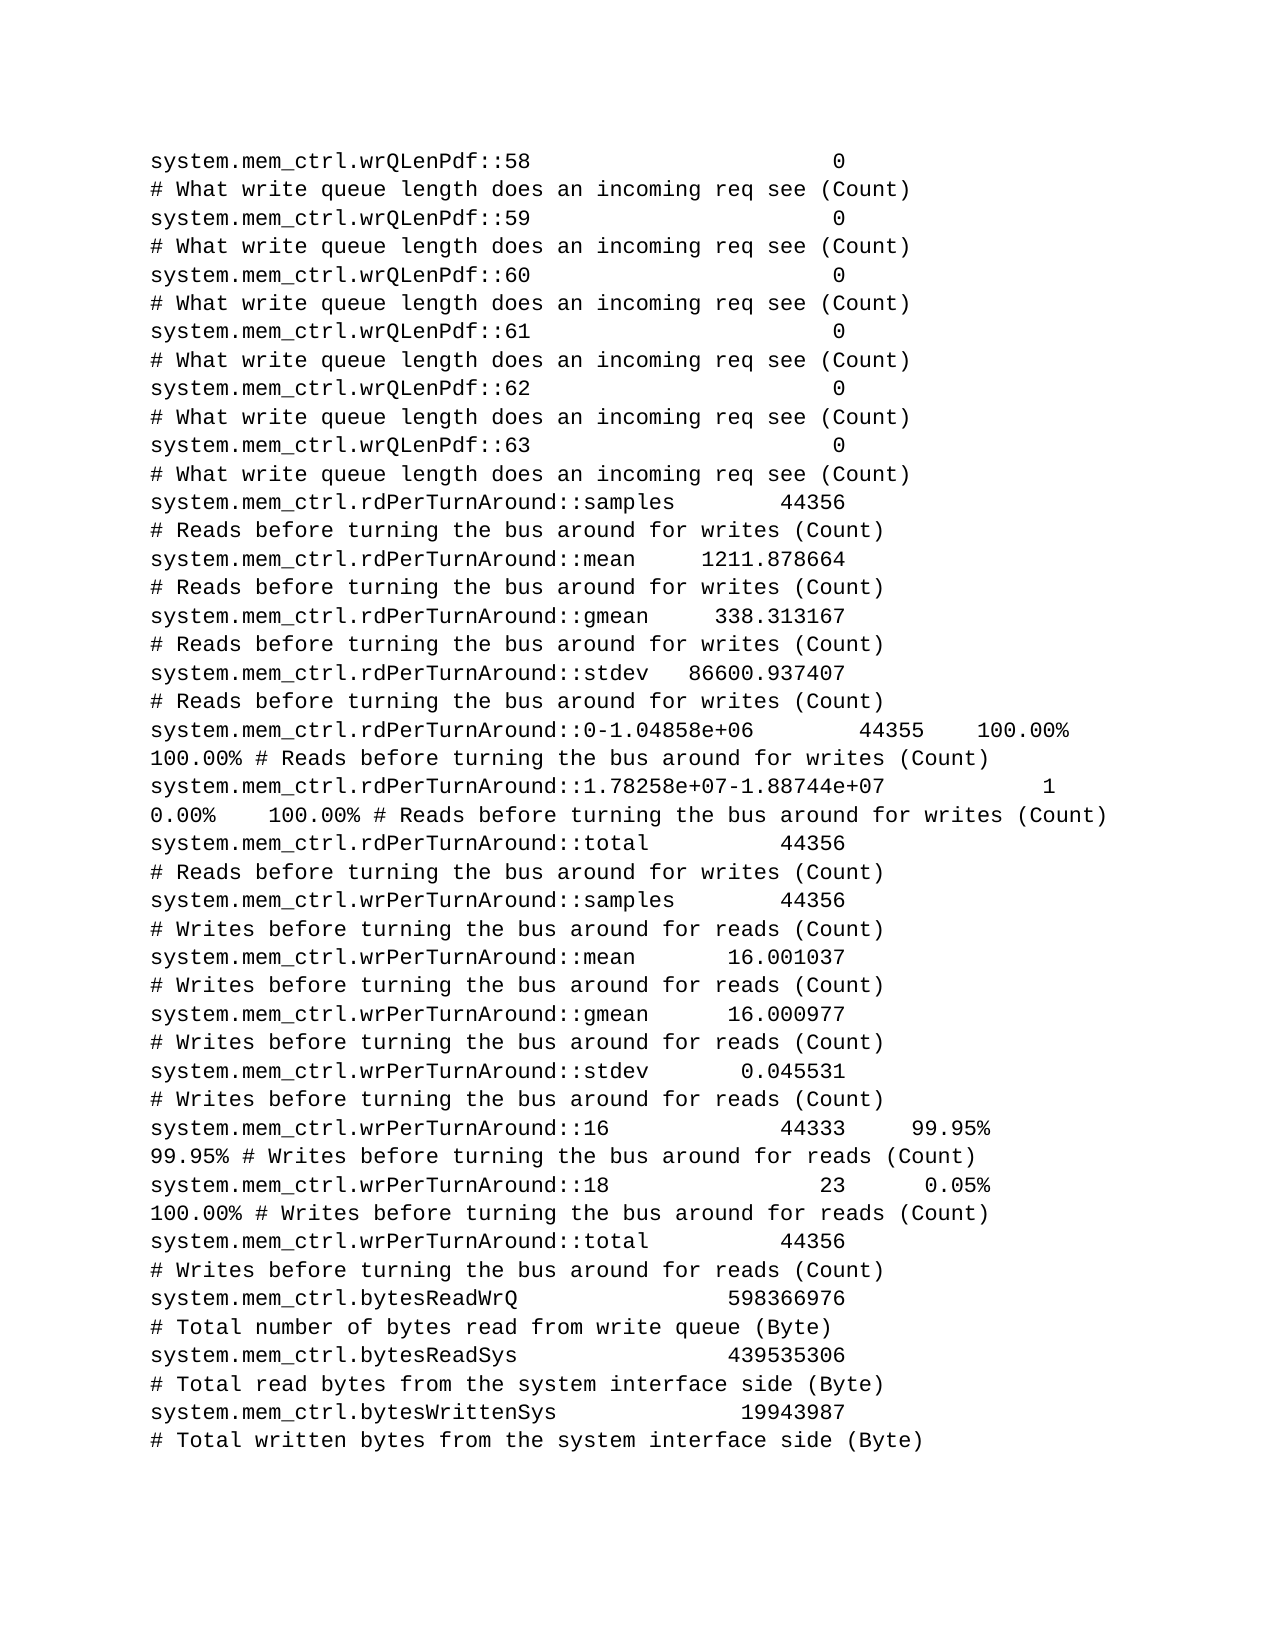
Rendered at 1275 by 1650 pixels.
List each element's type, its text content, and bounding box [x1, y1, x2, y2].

text system.mem_ctrl.bytesReadWrQ 598366976 # Total number of bytes read from write queue (Byte) [150, 1287, 1125, 1341]
text system.mem_ctrl.rdPerTurnAround::samples 44356 # Reads before turning the bus around for writes (Count) [150, 491, 1125, 544]
text system.mem_ctrl.wrQLenPdf::61 0 # What write queue length does an incoming req see (Count) [150, 321, 1125, 374]
text system.mem_ctrl.wrPerTurnAround::stdev 0.045531 # Writes before turning the bus around for reads (Count) [150, 1060, 1125, 1113]
text system.mem_ctrl.rdPerTurnAround::total 44356 # Reads before turning the bus around for writes (Count) [150, 832, 1125, 886]
text system.mem_ctrl.wrPerTurnAround::16 44333 99.95% 99.95% # Writes before turning the bus around for reads (Count) [150, 1117, 1125, 1170]
text system.mem_ctrl.wrQLenPdf::63 0 # What write queue length does an incoming req see (Count) [150, 434, 1125, 488]
text system.mem_ctrl.wrPerTurnAround::total 44356 # Writes before turning the bus around for reads (Count) [150, 1231, 1125, 1284]
text system.mem_ctrl.wrQLenPdf::58 0 # What write queue length does an incoming req see (Count) [150, 150, 1125, 203]
text system.mem_ctrl.wrQLenPdf::59 0 # What write queue length does an incoming req see (Count) [150, 207, 1125, 260]
text system.mem_ctrl.wrQLenPdf::60 0 # What write queue length does an incoming req see (Count) [150, 264, 1125, 317]
text system.mem_ctrl.wrPerTurnAround::gmean 16.000977 # Writes before turning the bus around for reads (Count) [150, 1003, 1125, 1056]
text system.mem_ctrl.rdPerTurnAround::1.78258e+07-1.88744e+07 1 0.00% 100.00% # Reads before turning the bus around for writes (Count) [150, 776, 1125, 829]
text system.mem_ctrl.rdPerTurnAround::gmean 338.313167 # Reads before turning the bus around for writes (Count) [150, 605, 1125, 658]
text system.mem_ctrl.rdPerTurnAround::stdev 86600.937407 # Reads before turning the bus around for writes (Count) [150, 662, 1125, 715]
text system.mem_ctrl.wrPerTurnAround::samples 44356 # Writes before turning the bus around for reads (Count) [150, 889, 1125, 943]
text system.mem_ctrl.bytesWrittenSys 19943987 # Total written bytes from the system interface side (Byte) [150, 1401, 1125, 1454]
text system.mem_ctrl.bytesReadSys 439535306 # Total read bytes from the system interface side (Byte) [150, 1344, 1125, 1398]
text system.mem_ctrl.wrPerTurnAround::mean 16.001037 # Writes before turning the bus around for reads (Count) [150, 946, 1125, 999]
text system.mem_ctrl.rdPerTurnAround::0-1.04858e+06 44355 100.00% 100.00% # Reads before turning the bus around for writes (Count) [150, 719, 1125, 772]
text system.mem_ctrl.wrQLenPdf::62 0 # What write queue length does an incoming req see (Count) [150, 377, 1125, 431]
text system.mem_ctrl.wrPerTurnAround::18 23 0.05% 100.00% # Writes before turning the bus around for reads (Count) [150, 1174, 1125, 1227]
text system.mem_ctrl.rdPerTurnAround::mean 1211.878664 # Reads before turning the bus around for writes (Count) [150, 548, 1125, 601]
